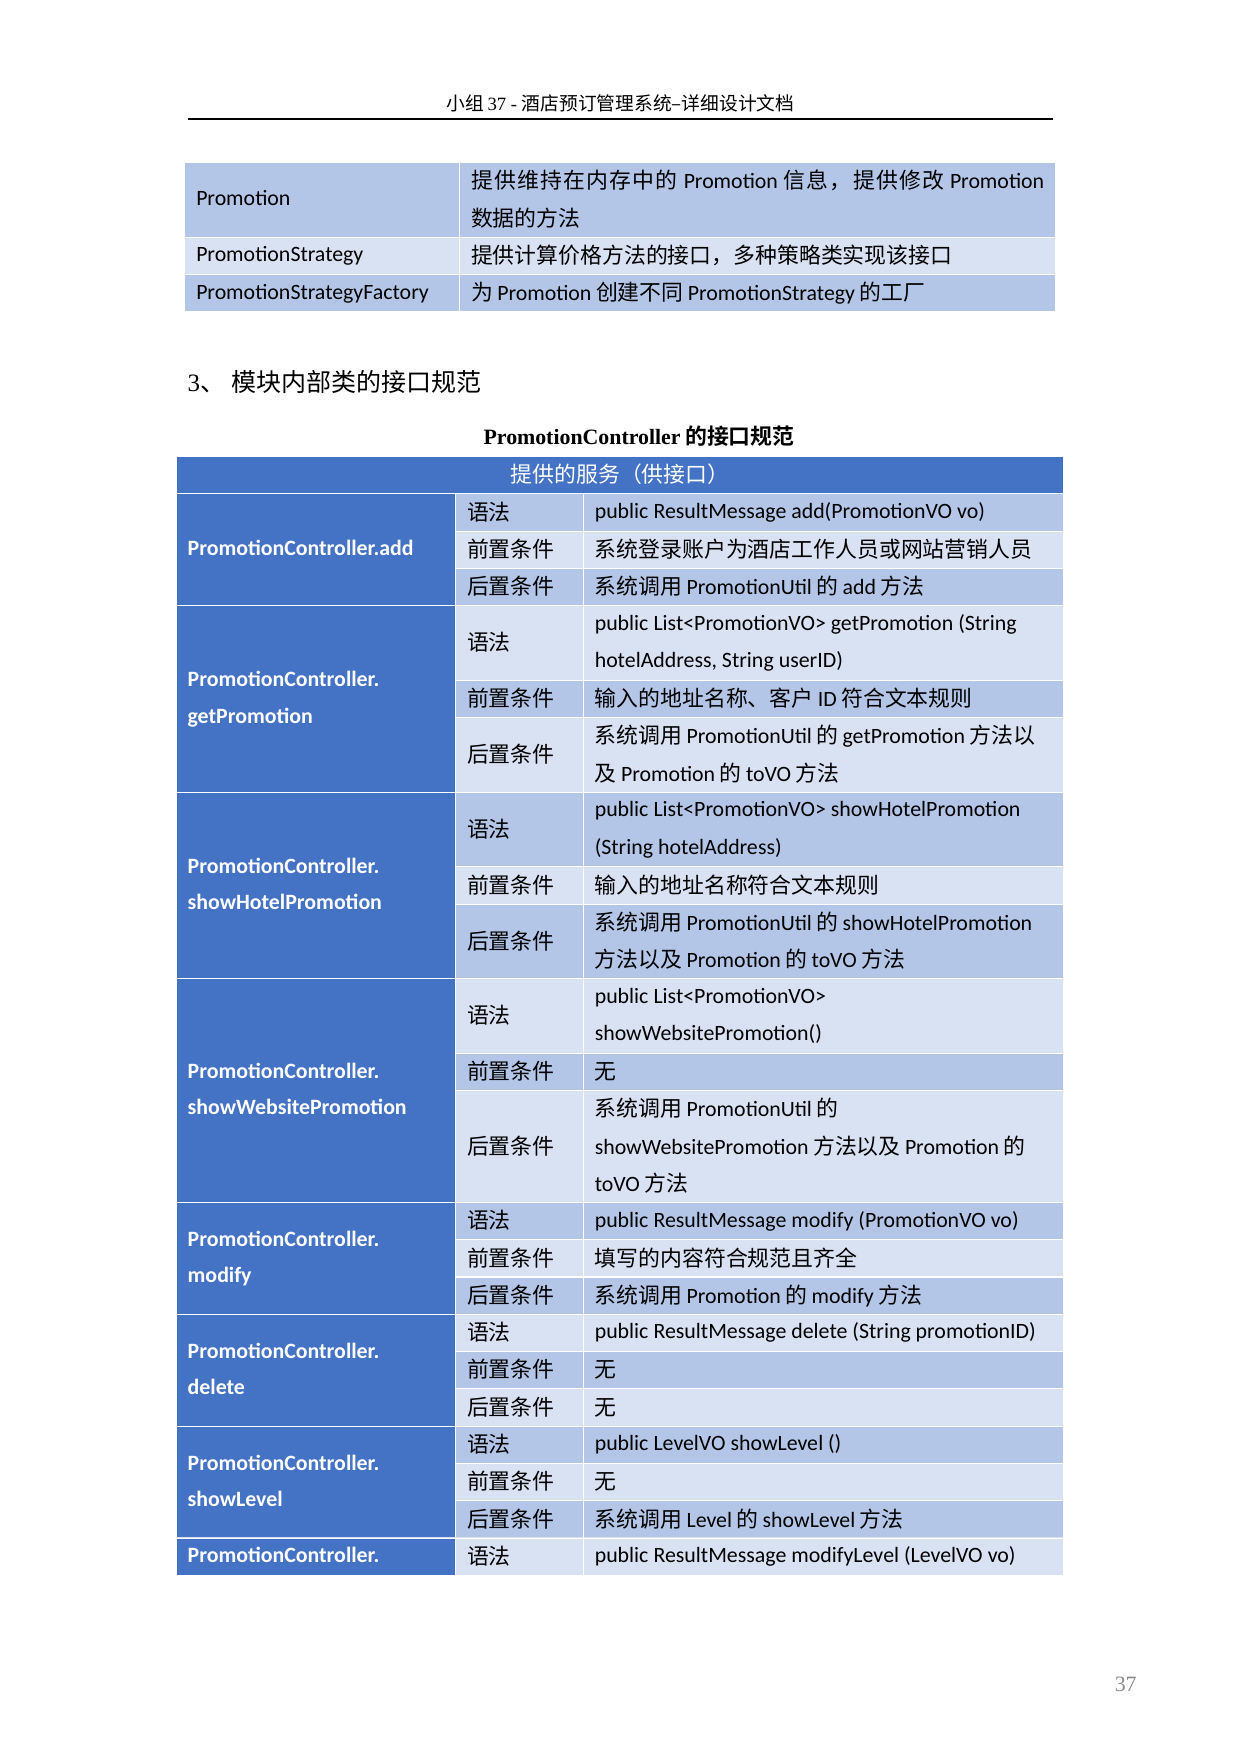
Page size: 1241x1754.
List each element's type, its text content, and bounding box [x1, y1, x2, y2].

list 模块内部类的接口规范 [187, 348, 1053, 413]
table_cell 后置条件 [456, 569, 583, 605]
table_cell public ResultMessage modifyLevel (LevelVO vo) [584, 1539, 1063, 1575]
table_cell 为Promotion创建不同PromotionStrategy的工厂 [460, 275, 1055, 311]
table_cell 输入的地址名称符合文本规则 [584, 867, 1063, 903]
table_cell 无 [584, 1054, 1063, 1090]
table_cell 前置条件 [456, 532, 583, 568]
table_cell 无 [584, 1389, 1063, 1426]
table_cell 填写的内容符合规范且齐全 [584, 1240, 1063, 1276]
table_cell public ResultMessage modify (PromotionVO vo) [584, 1203, 1063, 1239]
table_cell 提供维持在内存中的Promotion信息，提供修改Promotion数据的方法 [460, 163, 1055, 237]
table_cell 语法 [456, 1315, 583, 1351]
table_cell 前置条件 [456, 867, 583, 903]
table_cell 系统调用Level的showLevel方法 [584, 1501, 1063, 1537]
table_cell PromotionController. delete [177, 1315, 455, 1426]
table_header 提供的服务（供接口） [177, 457, 1063, 493]
table_cell 系统调用PromotionUtil的showHotelPromotion方法以及Promotion的toVO方法 [584, 905, 1063, 978]
table_cell 后置条件 [456, 1501, 583, 1537]
table_cell 语法 [456, 1203, 583, 1239]
table_cell 提供计算价格方法的接口，多种策略类实现该接口 [460, 238, 1055, 274]
table_cell PromotionController.add [177, 494, 455, 605]
table_cell 后置条件 [456, 1278, 583, 1314]
table_cell public List<PromotionVO> getPromotion (String hotelAddress, String userID) [584, 606, 1063, 680]
table_cell 语法 [456, 1427, 583, 1463]
table_cell public ResultMessage delete (String promotionID) [584, 1315, 1063, 1351]
table_cell 前置条件 [456, 681, 583, 717]
list PromotionController的接口规范 [225, 419, 1053, 451]
table_cell public LevelVO showLevel () [584, 1427, 1063, 1463]
table_cell PromotionController. getPromotion [177, 606, 455, 792]
table_cell PromotionController. showLevel [177, 1427, 455, 1537]
table_cell PromotionStrategy [185, 238, 459, 274]
table_cell PromotionStrategyFactory [185, 275, 459, 311]
table_cell 系统调用Promotion的modify方法 [584, 1278, 1063, 1314]
table_cell 系统调用PromotionUtil的getPromotion方法以及Promotion的toVO方法 [584, 718, 1063, 792]
table_cell 后置条件 [456, 1091, 583, 1202]
table_cell PromotionController. modify [177, 1203, 455, 1314]
table_cell 语法 [456, 494, 583, 531]
table_cell 系统调用PromotionUtil的add方法 [584, 569, 1063, 605]
table_cell 语法 [456, 1539, 583, 1575]
table_cell 系统调用PromotionUtil的showWebsitePromotion方法以及Promotion的toVO方法 [584, 1091, 1063, 1202]
table_cell 语法 [456, 793, 583, 866]
table_cell 前置条件 [456, 1054, 583, 1090]
table_cell 语法 [456, 979, 583, 1053]
table_cell 语法 [456, 606, 583, 680]
table_cell public List<PromotionVO> showHotelPromotion (String hotelAddress) [584, 793, 1063, 866]
table_cell public ResultMessage add(PromotionVO vo) [584, 494, 1063, 531]
table_cell PromotionController. showWebsitePromotion [177, 979, 455, 1202]
table_cell 后置条件 [456, 718, 583, 792]
table_cell 无 [584, 1352, 1063, 1388]
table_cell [177, 1539, 455, 1575]
table_cell 后置条件 [456, 1389, 583, 1426]
table_cell 系统登录账户为酒店工作人员或网站营销人员 [584, 532, 1063, 568]
table_cell 前置条件 [456, 1240, 583, 1276]
table_cell public List<PromotionVO> showWebsitePromotion() [584, 979, 1063, 1053]
table_cell 输入的地址名称、客户ID符合文本规则 [584, 681, 1063, 717]
table_cell PromotionController. showHotelPromotion [177, 793, 455, 978]
table_cell Promotion [185, 163, 459, 237]
table_cell 无 [584, 1464, 1063, 1500]
table_cell 前置条件 [456, 1352, 583, 1388]
table_cell 前置条件 [456, 1464, 583, 1500]
table_cell 后置条件 [456, 905, 583, 978]
